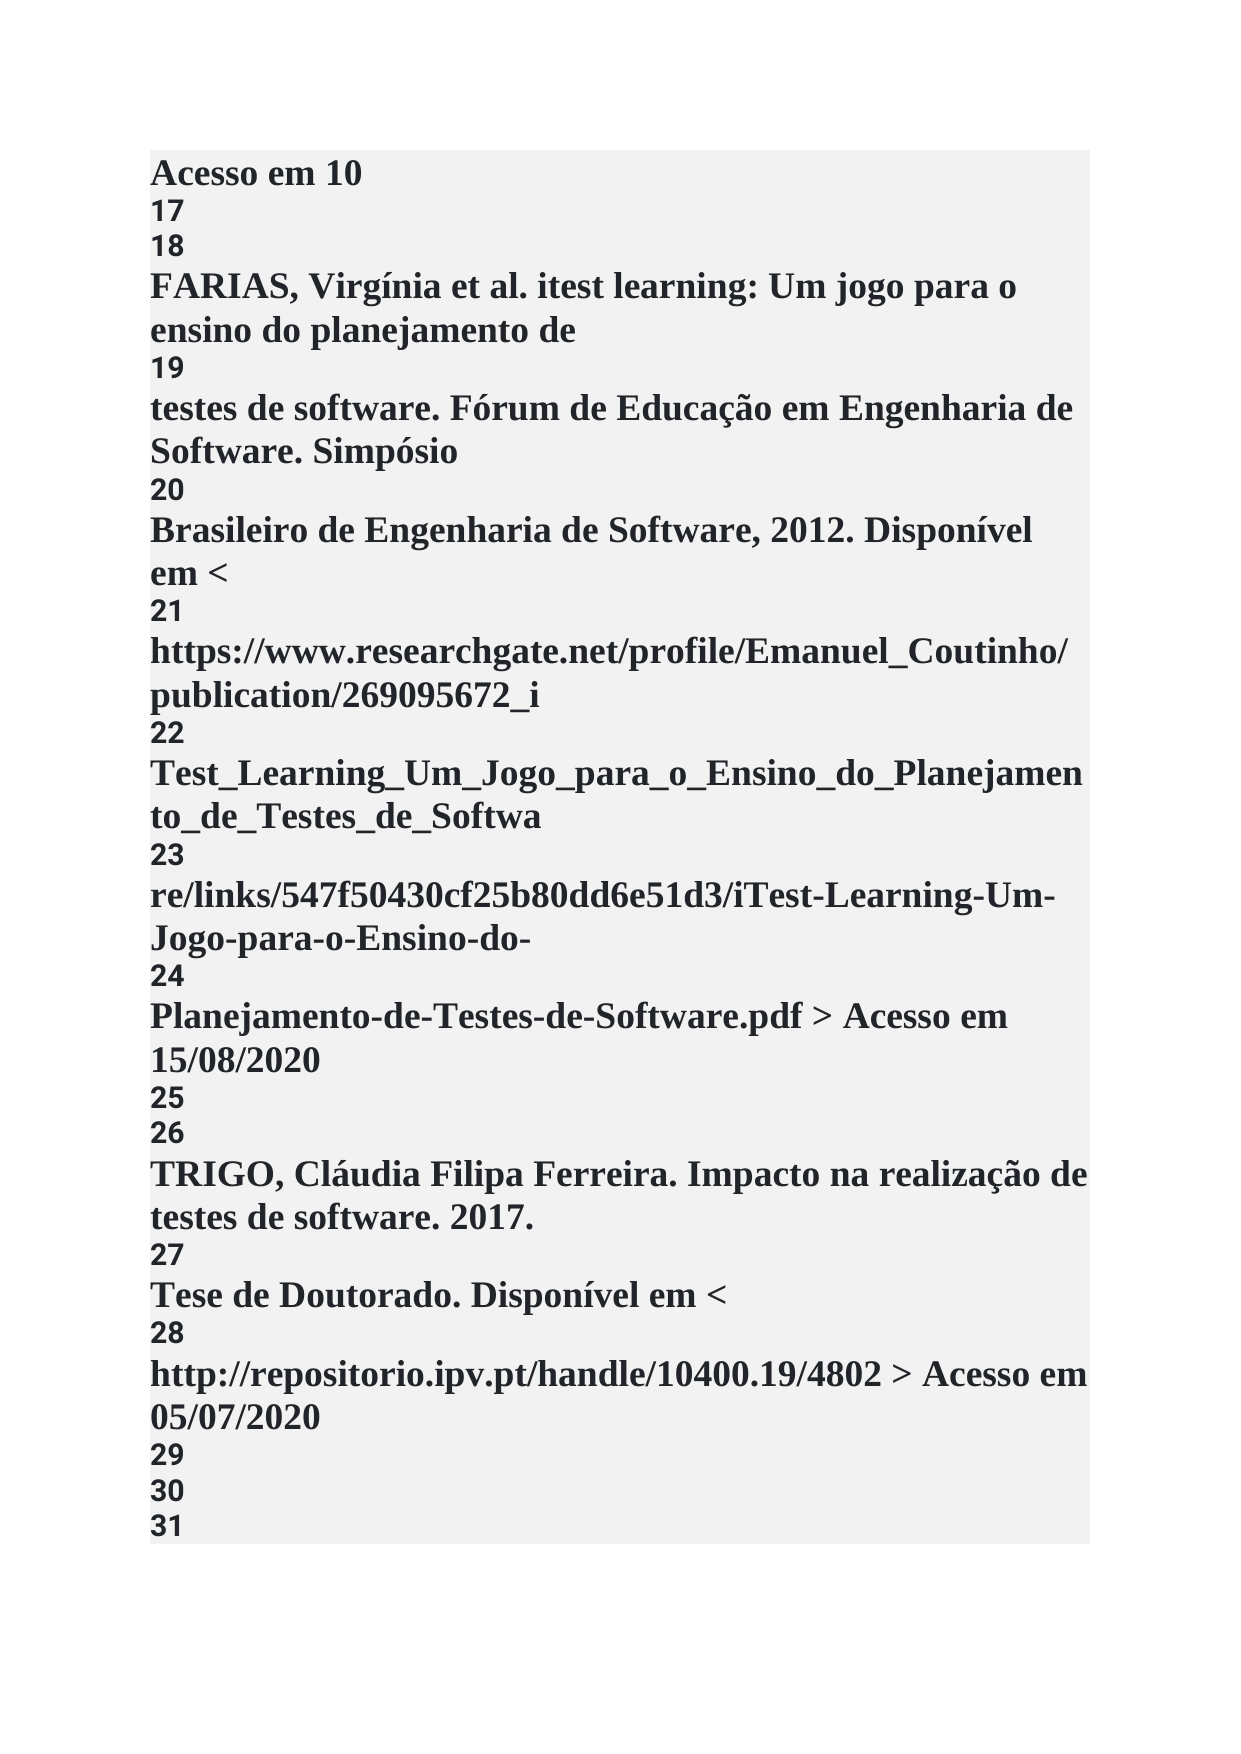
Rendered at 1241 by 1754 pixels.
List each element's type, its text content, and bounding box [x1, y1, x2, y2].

text Acesso em 10 [150, 150, 1090, 193]
text 30 [150, 1473, 1090, 1508]
text 20 [150, 472, 1090, 507]
text 27 [150, 1237, 1090, 1273]
text 25 [150, 1080, 1090, 1116]
text testes de software. Fórum de Educação em Engenharia de Software. Simpósio [150, 386, 1090, 472]
text 17 [150, 193, 1090, 228]
text https://www.researchgate.net/profile/Emanuel_Coutinho/publication/269095672_i [150, 629, 1090, 715]
text Planejamento-de-Testes-de-Software.pdf > Acesso em 15/08/2020 [150, 994, 1090, 1080]
text http://repositorio.ipv.pt/handle/10400.19/4802 > Acesso em 05/07/2020 [150, 1351, 1090, 1437]
text Brasileiro de Engenharia de Software, 2012. Disponível em < [150, 507, 1090, 593]
text TRIGO, Cláudia Filipa Ferreira. Impacto na realização de testes de software. 2017. [150, 1151, 1090, 1237]
text 29 [150, 1437, 1090, 1473]
text 28 [150, 1316, 1090, 1351]
text 19 [150, 350, 1090, 386]
text Test_Learning_Um_Jogo_para_o_Ensino_do_Planejamento_de_Testes_de_Softwa [150, 751, 1090, 837]
text Tese de Doutorado. Disponível em < [150, 1273, 1090, 1316]
text 24 [150, 958, 1090, 994]
text 26 [150, 1116, 1090, 1151]
text 18 [150, 228, 1090, 264]
text 22 [150, 715, 1090, 751]
text 31 [150, 1508, 1090, 1544]
text re/links/547f50430cf25b80dd6e51d3/iTest-Learning-Um-Jogo-para-o-Ensino-do- [150, 872, 1090, 958]
text 23 [150, 837, 1090, 872]
text FARIAS, Virgínia et al. itest learning: Um jogo para o ensino do planejamento de [150, 264, 1090, 350]
text 21 [150, 593, 1090, 629]
